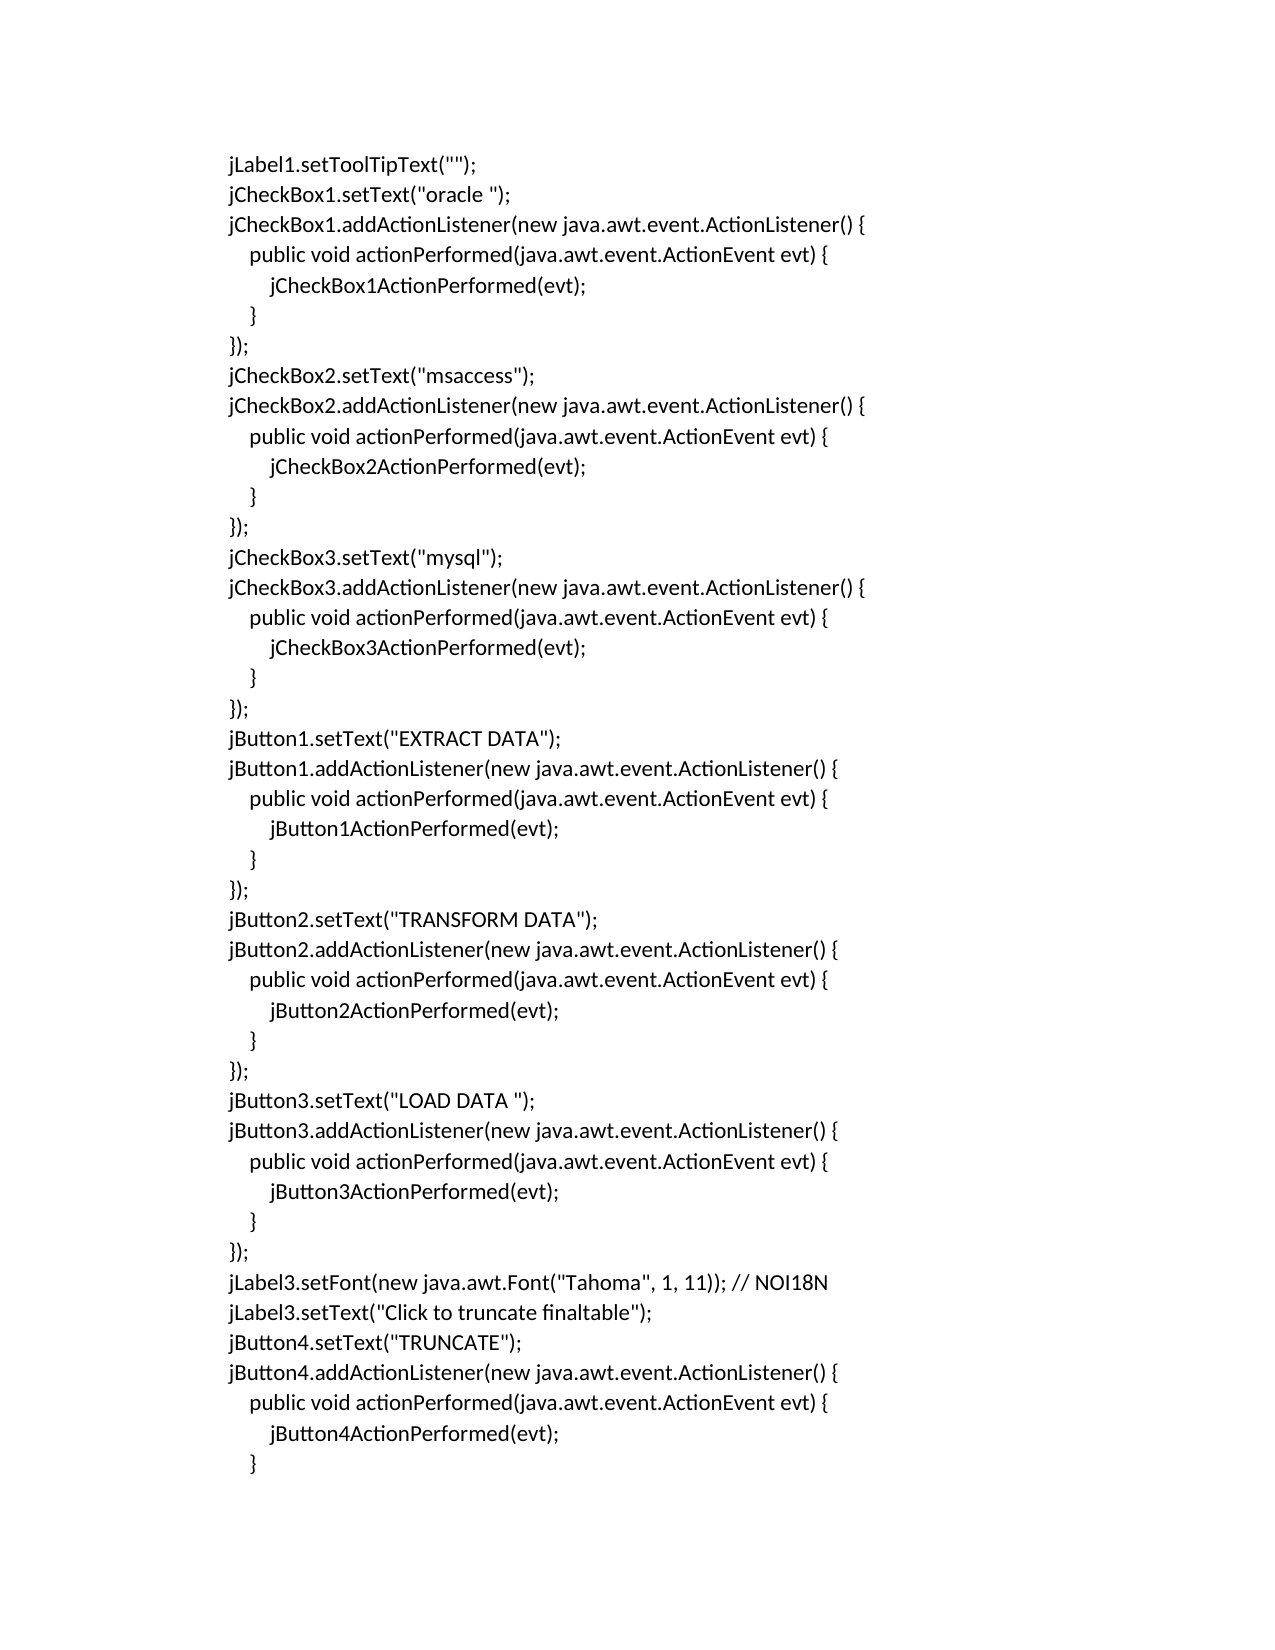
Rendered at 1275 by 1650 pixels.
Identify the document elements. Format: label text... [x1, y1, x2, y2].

text } [187, 482, 1125, 510]
text } [187, 1449, 1125, 1477]
text jCheckBox1.addActionListener(new java.awt.event.ActionListener() { [187, 210, 1125, 238]
text jButton3.addActionListener(new java.awt.event.ActionListener() { [187, 1117, 1125, 1145]
text jButton1.addActionListener(new java.awt.event.ActionListener() { [187, 754, 1125, 782]
text jButton3ActionPerformed(evt); [187, 1177, 1125, 1205]
text public void actionPerformed(java.awt.event.ActionEvent evt) { [187, 241, 1125, 269]
text jButton4ActionPerformed(evt); [187, 1419, 1125, 1447]
text public void actionPerformed(java.awt.event.ActionEvent evt) { [187, 966, 1125, 994]
text jCheckBox3.addActionListener(new java.awt.event.ActionListener() { [187, 573, 1125, 601]
text jButton4.setText("TRUNCATE"); [187, 1328, 1125, 1356]
text jLabel3.setFont(new java.awt.Font("Tahoma", 1, 11)); // NOI18N [187, 1268, 1125, 1296]
text } [187, 663, 1125, 692]
text } [187, 1026, 1125, 1054]
text jCheckBox2ActionPerformed(evt); [187, 452, 1125, 480]
text jButton1ActionPerformed(evt); [187, 814, 1125, 843]
text jCheckBox1.setText("oracle "); [187, 180, 1125, 208]
text public void actionPerformed(java.awt.event.ActionEvent evt) { [187, 1388, 1125, 1417]
text jButton1.setText("EXTRACT DATA"); [187, 724, 1125, 752]
text }); [187, 694, 1125, 722]
text jCheckBox3ActionPerformed(evt); [187, 633, 1125, 661]
text }); [187, 1237, 1125, 1266]
text } [187, 845, 1125, 873]
text jCheckBox2.addActionListener(new java.awt.event.ActionListener() { [187, 392, 1125, 420]
text public void actionPerformed(java.awt.event.ActionEvent evt) { [187, 422, 1125, 450]
text }); [187, 875, 1125, 903]
text jCheckBox2.setText("msaccess"); [187, 361, 1125, 389]
text }); [187, 1056, 1125, 1084]
text public void actionPerformed(java.awt.event.ActionEvent evt) { [187, 1147, 1125, 1175]
text jCheckBox1ActionPerformed(evt); [187, 271, 1125, 299]
text } [187, 1207, 1125, 1235]
text jButton2ActionPerformed(evt); [187, 996, 1125, 1024]
text } [187, 301, 1125, 329]
text }); [187, 331, 1125, 359]
text jLabel3.setText("Click to truncate finaltable"); [187, 1298, 1125, 1326]
text jButton4.addActionListener(new java.awt.event.ActionListener() { [187, 1358, 1125, 1386]
text jCheckBox3.setText("mysql"); [187, 543, 1125, 571]
text }); [187, 512, 1125, 541]
text public void actionPerformed(java.awt.event.ActionEvent evt) { [187, 603, 1125, 631]
text public void actionPerformed(java.awt.event.ActionEvent evt) { [187, 784, 1125, 812]
text jButton2.addActionListener(new java.awt.event.ActionListener() { [187, 935, 1125, 963]
text jButton2.setText("TRANSFORM DATA"); [187, 905, 1125, 933]
text jLabel1.setToolTipText(""); [187, 150, 1125, 178]
text jButton3.setText("LOAD DATA "); [187, 1086, 1125, 1114]
